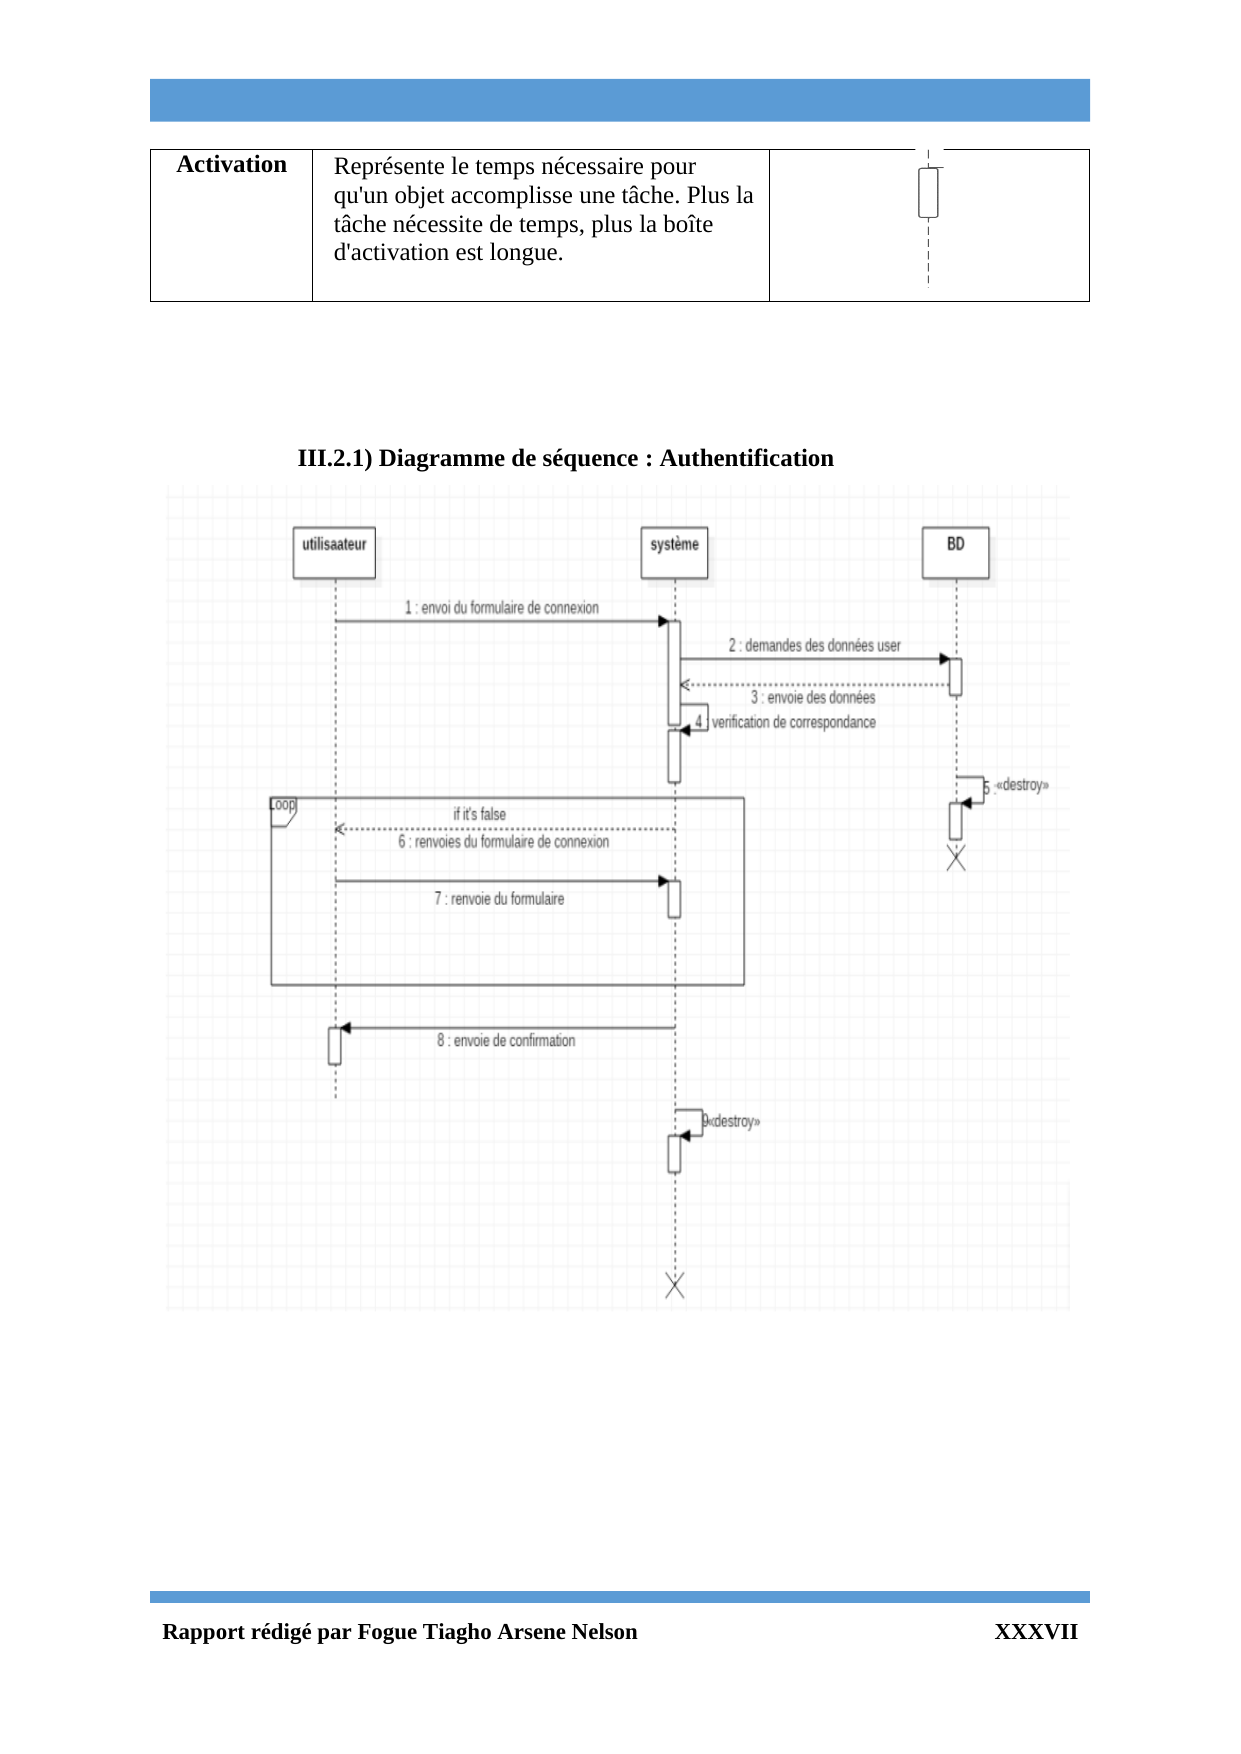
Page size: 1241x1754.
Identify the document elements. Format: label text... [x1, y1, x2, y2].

picture [150, 485, 1089, 1316]
table_cell [770, 150, 1089, 301]
subtitle III.2.1) Diagramme de séquence : Authentification [297, 443, 1090, 471]
table_cell Activation [151, 150, 312, 301]
table_cell [313, 150, 769, 301]
picture [915, 149, 944, 288]
